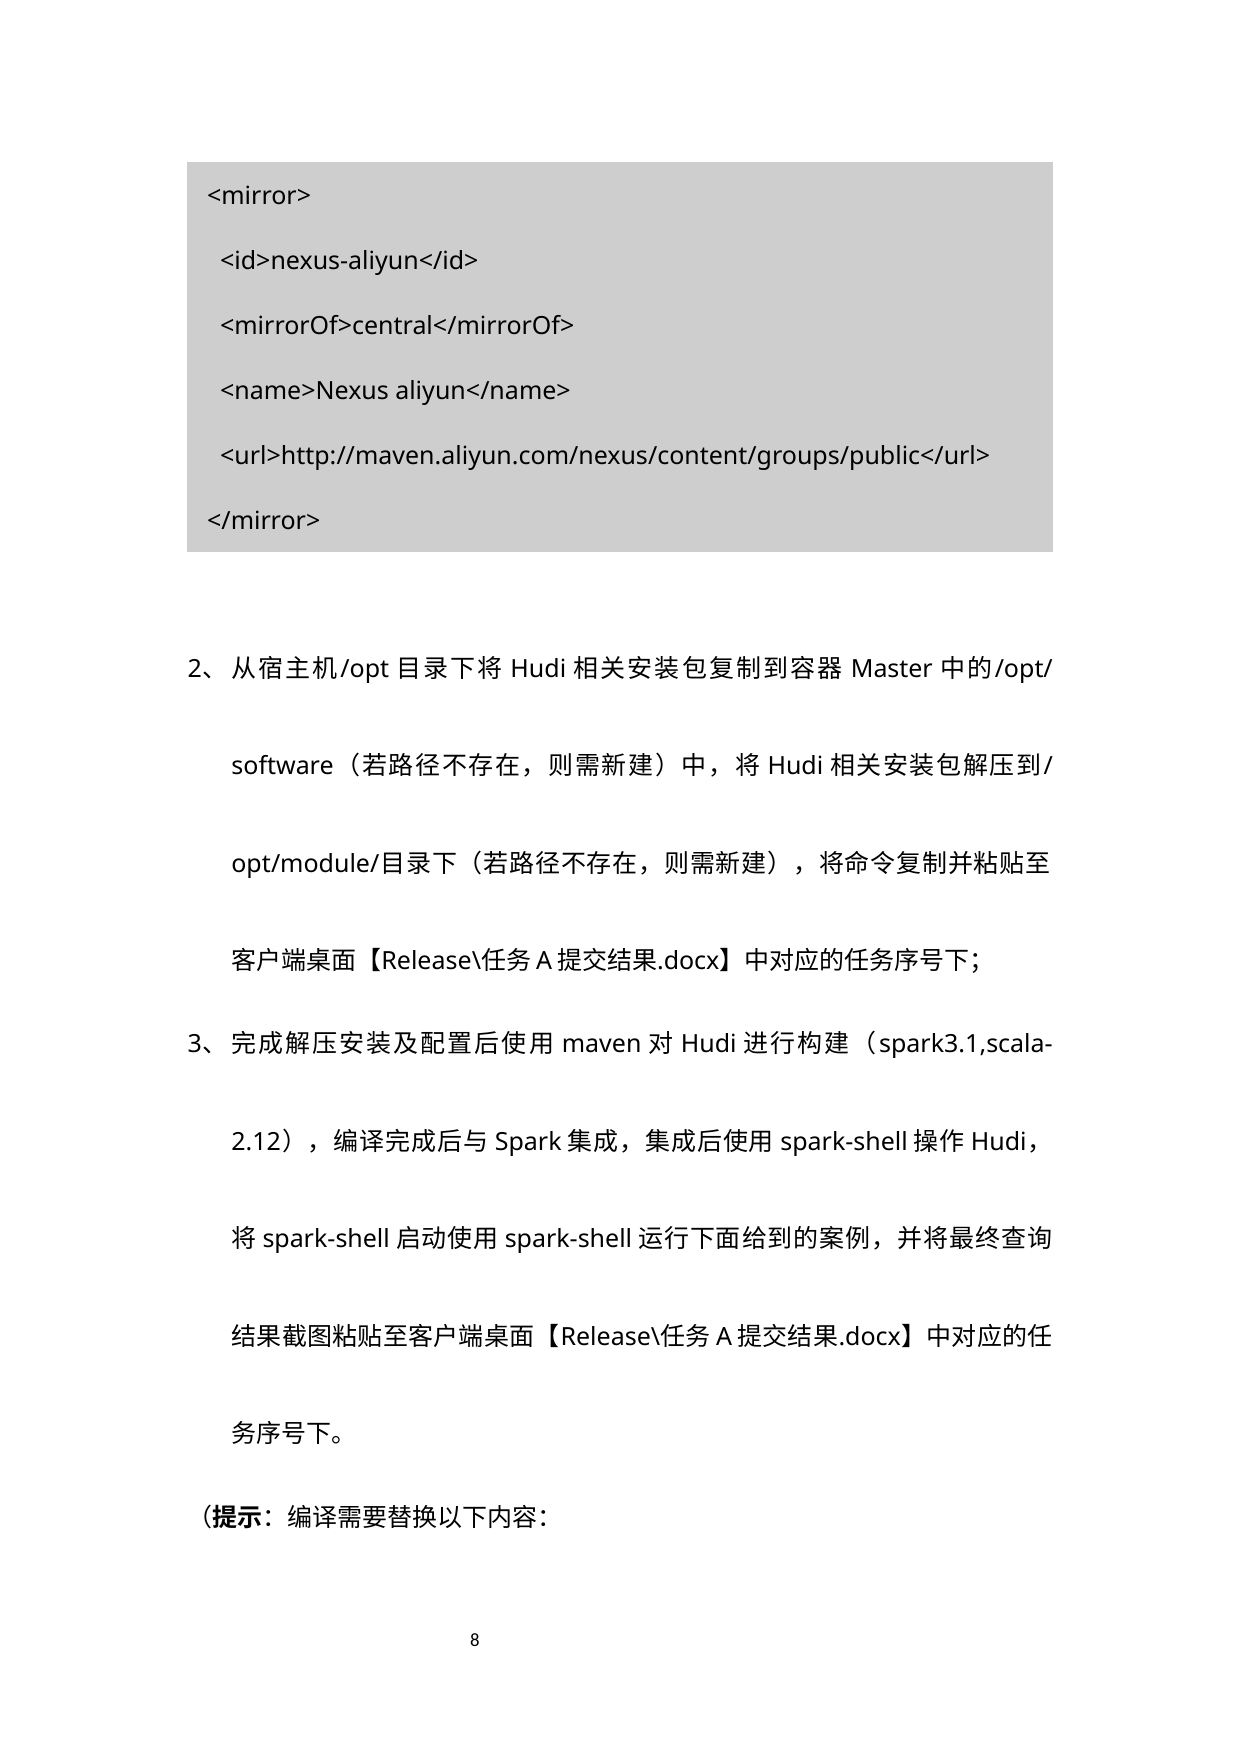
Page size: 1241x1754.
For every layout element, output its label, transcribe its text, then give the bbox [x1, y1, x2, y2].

text </mirror> [187, 487, 1053, 552]
text <mirror> [187, 162, 1053, 227]
list 完成解压安装及配置后使用maven对Hudi进行构建（spark3.1,scala-2.12），编译完成后与Spark集成，集成后使用spark-shell操作Hudi，将spark-shell启动使用spark-shell运行下面给到的案例，并将最终查询结果截图粘贴至客户端桌面【Release\任务A提交结果.docx】中对应的任务序号下。 [187, 1009, 1053, 1464]
text （提示：编译需要替换以下内容： [187, 1483, 1053, 1548]
text <mirrorOf>central</mirrorOf> [187, 292, 1053, 357]
text <id>nexus-aliyun</id> [187, 227, 1053, 292]
text <name>Nexus aliyun</name> [187, 357, 1053, 422]
text <url>http://maven.aliyun.com/nexus/content/groups/public</url> [187, 422, 1053, 487]
list 从宿主机/opt目录下将Hudi相关安装包复制到容器Master中的/opt/software（若路径不存在，则需新建）中，将Hudi相关安装包解压到/opt/module/目录下（若路径不存在，则需新建），将命令复制并粘贴至客户端桌面【Release\任务A提交结果.docx】中对应的任务序号下； [187, 634, 1053, 991]
